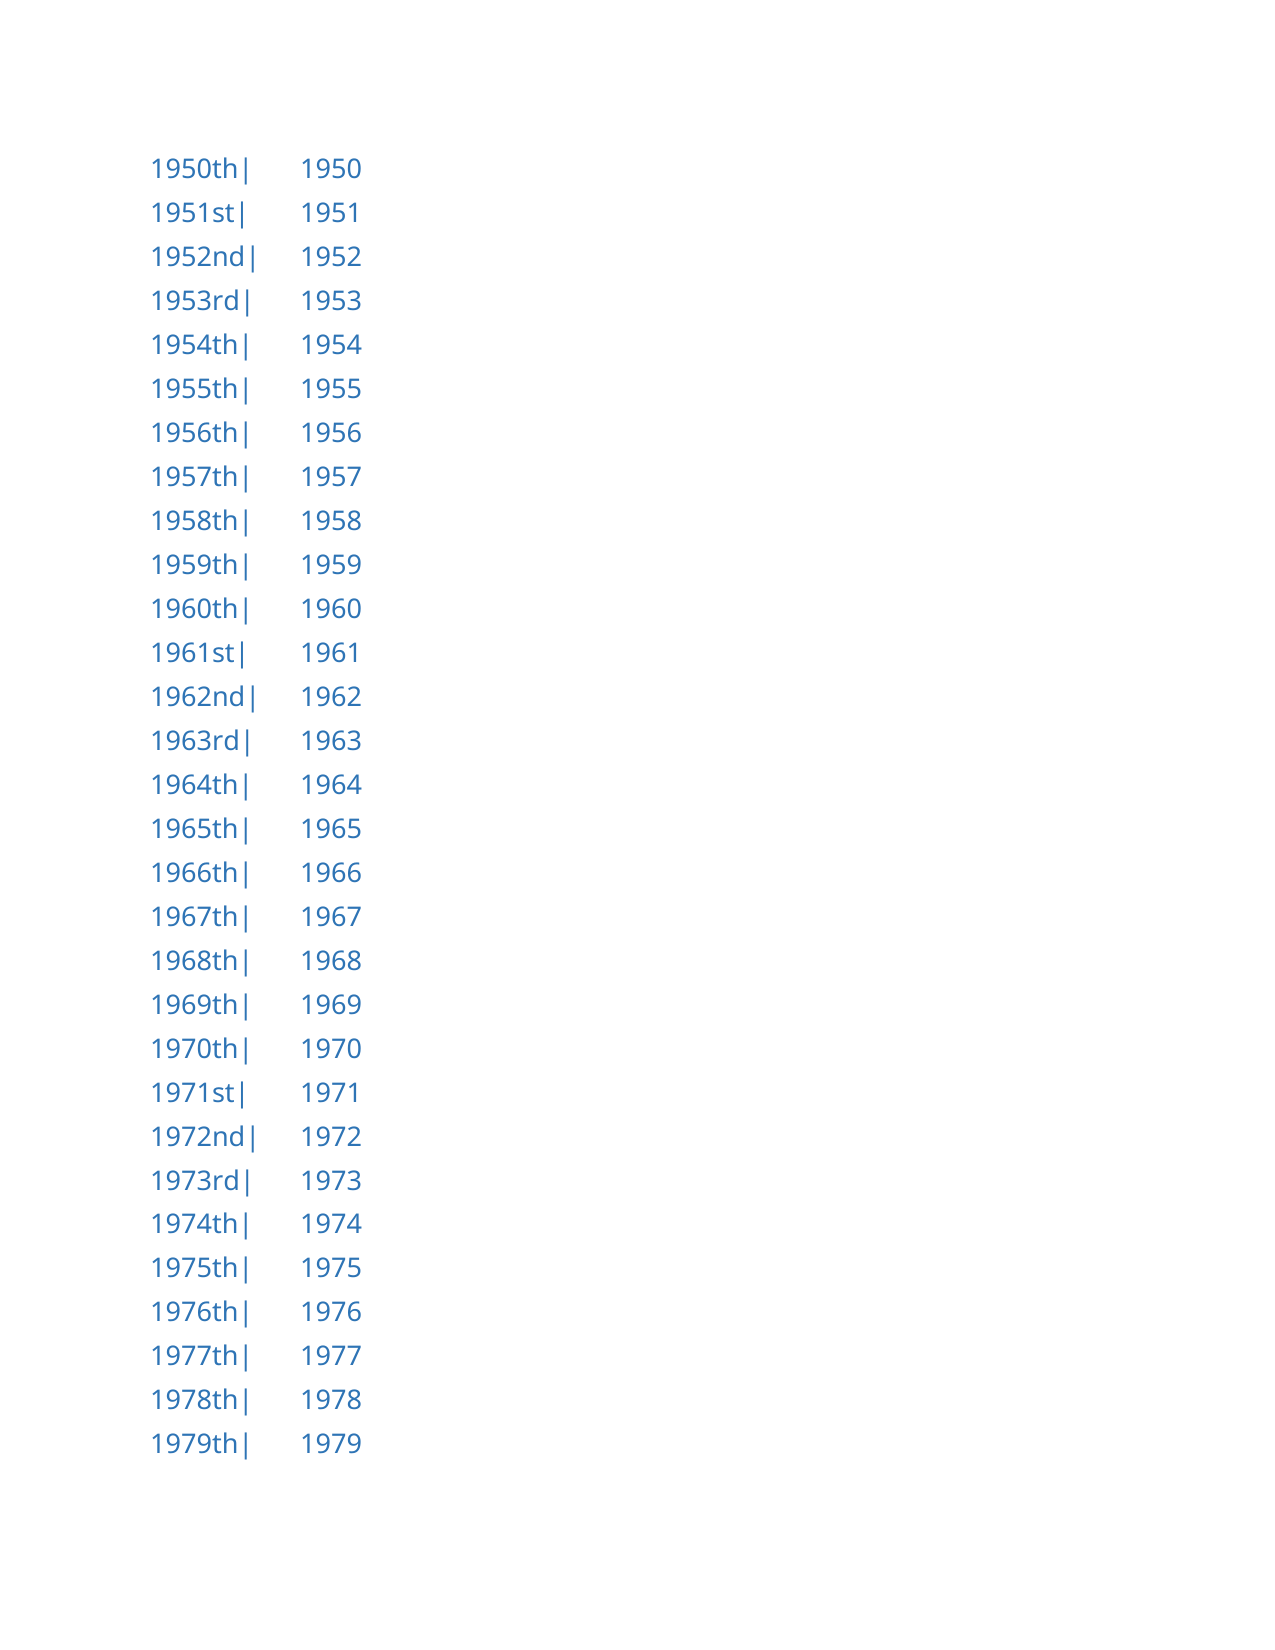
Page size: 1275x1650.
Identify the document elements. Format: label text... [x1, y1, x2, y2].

subtitle 1970 [150, 1029, 1125, 1066]
subtitle 1950 [150, 150, 1125, 187]
subtitle 1952 [150, 238, 1125, 275]
subtitle 1963 [150, 721, 1125, 758]
subtitle 1977 [150, 1337, 1125, 1374]
subtitle 1969 [150, 985, 1125, 1022]
subtitle 1959 [150, 546, 1125, 582]
subtitle 1964 [150, 765, 1125, 802]
subtitle 1960 [150, 589, 1125, 626]
subtitle 1954 [150, 326, 1125, 363]
subtitle 1972 [150, 1117, 1125, 1154]
subtitle 1976 [150, 1293, 1125, 1330]
subtitle 1966 [150, 853, 1125, 890]
subtitle 1961 [150, 633, 1125, 670]
subtitle 1973 [150, 1161, 1125, 1198]
subtitle 1968 [150, 941, 1125, 978]
subtitle 1958 [150, 502, 1125, 538]
subtitle 1979 [150, 1425, 1125, 1462]
subtitle 1967 [150, 897, 1125, 934]
subtitle 1956 [150, 414, 1125, 451]
subtitle 1951 [150, 194, 1125, 231]
subtitle 1955 [150, 370, 1125, 407]
subtitle 1974 [150, 1205, 1125, 1242]
subtitle 1965 [150, 809, 1125, 846]
subtitle 1953 [150, 282, 1125, 319]
subtitle 1978 [150, 1381, 1125, 1418]
subtitle 1975 [150, 1249, 1125, 1286]
subtitle 1971 [150, 1073, 1125, 1110]
subtitle 1957 [150, 458, 1125, 494]
subtitle 1962 [150, 677, 1125, 714]
